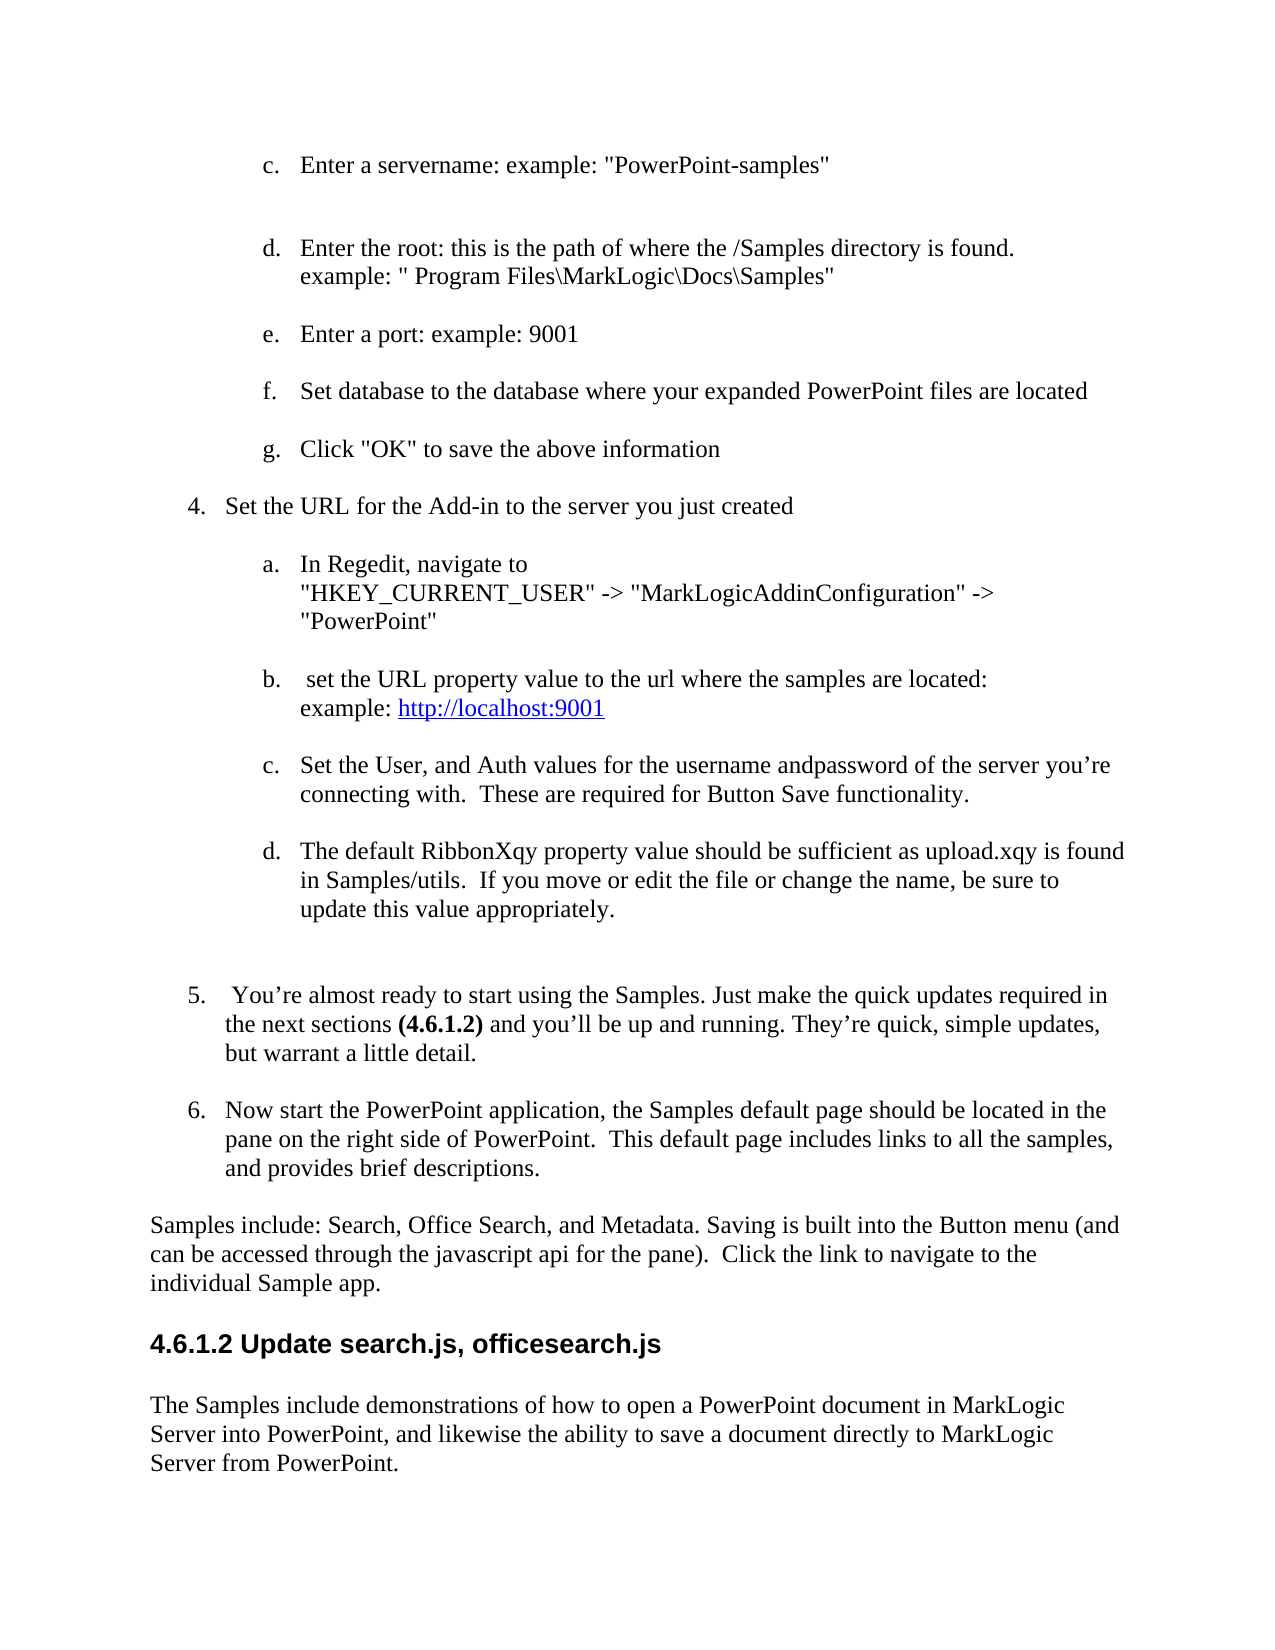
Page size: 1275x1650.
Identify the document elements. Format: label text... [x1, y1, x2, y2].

list "HKEY_CURRENT_USER" -> "MarkLogicAddinConfiguration" -> "PowerPoint" [300, 578, 1125, 635]
list example: http://localhost:9001 [300, 693, 1125, 721]
text Samples include: Search, Office Search, and Metadata. Saving is built into the Button menu (and can be accessed through the javascript api for the pane). Click the link to navigate to the individual Sample app. [150, 1210, 1125, 1296]
list Enter the root: this is the path of where the /Samples directory is found. [262, 233, 1125, 261]
list Now start the PowerPoint application, the Samples default page should be located in the pane on the right side of PowerPoint. This default page includes links to all the samples, and provides brief descriptions. [187, 1095, 1125, 1181]
list Set the User, and Auth values for the username andpassword of the server you’re connecting with. These are required for Button Save functionality. [262, 750, 1125, 808]
list set the URL property value to the url where the samples are located: [262, 664, 1125, 693]
list Set database to the database where your expanded PowerPoint files are located [262, 376, 1125, 405]
list Set the URL for the Add-in to the server you just created [187, 491, 1125, 520]
list In Regedit, navigate to [262, 549, 1125, 578]
list Click "OK" to save the above information [262, 434, 1125, 463]
list example: " Program Files\MarkLogic\Docs\Samples" [300, 261, 1125, 290]
list Enter a servername: example: "PowerPoint-samples" [262, 150, 1125, 179]
list The default RibbonXqy property value should be sufficient as upload.xqy is found in Samples/utils. If you move or edit the file or change the name, be sure to update this value appropriately. [262, 836, 1125, 923]
list Enter a port: example: 9001 [262, 319, 1125, 348]
list You’re almost ready to start using the Samples. Just make the quick updates required in the next sections (4.6.1.2) and you’ll be up and running. They’re quick, simple updates, but warrant a little detail. [187, 980, 1125, 1066]
text 4.6.1.2 Update search.js, officesearch.js [150, 1328, 1125, 1359]
